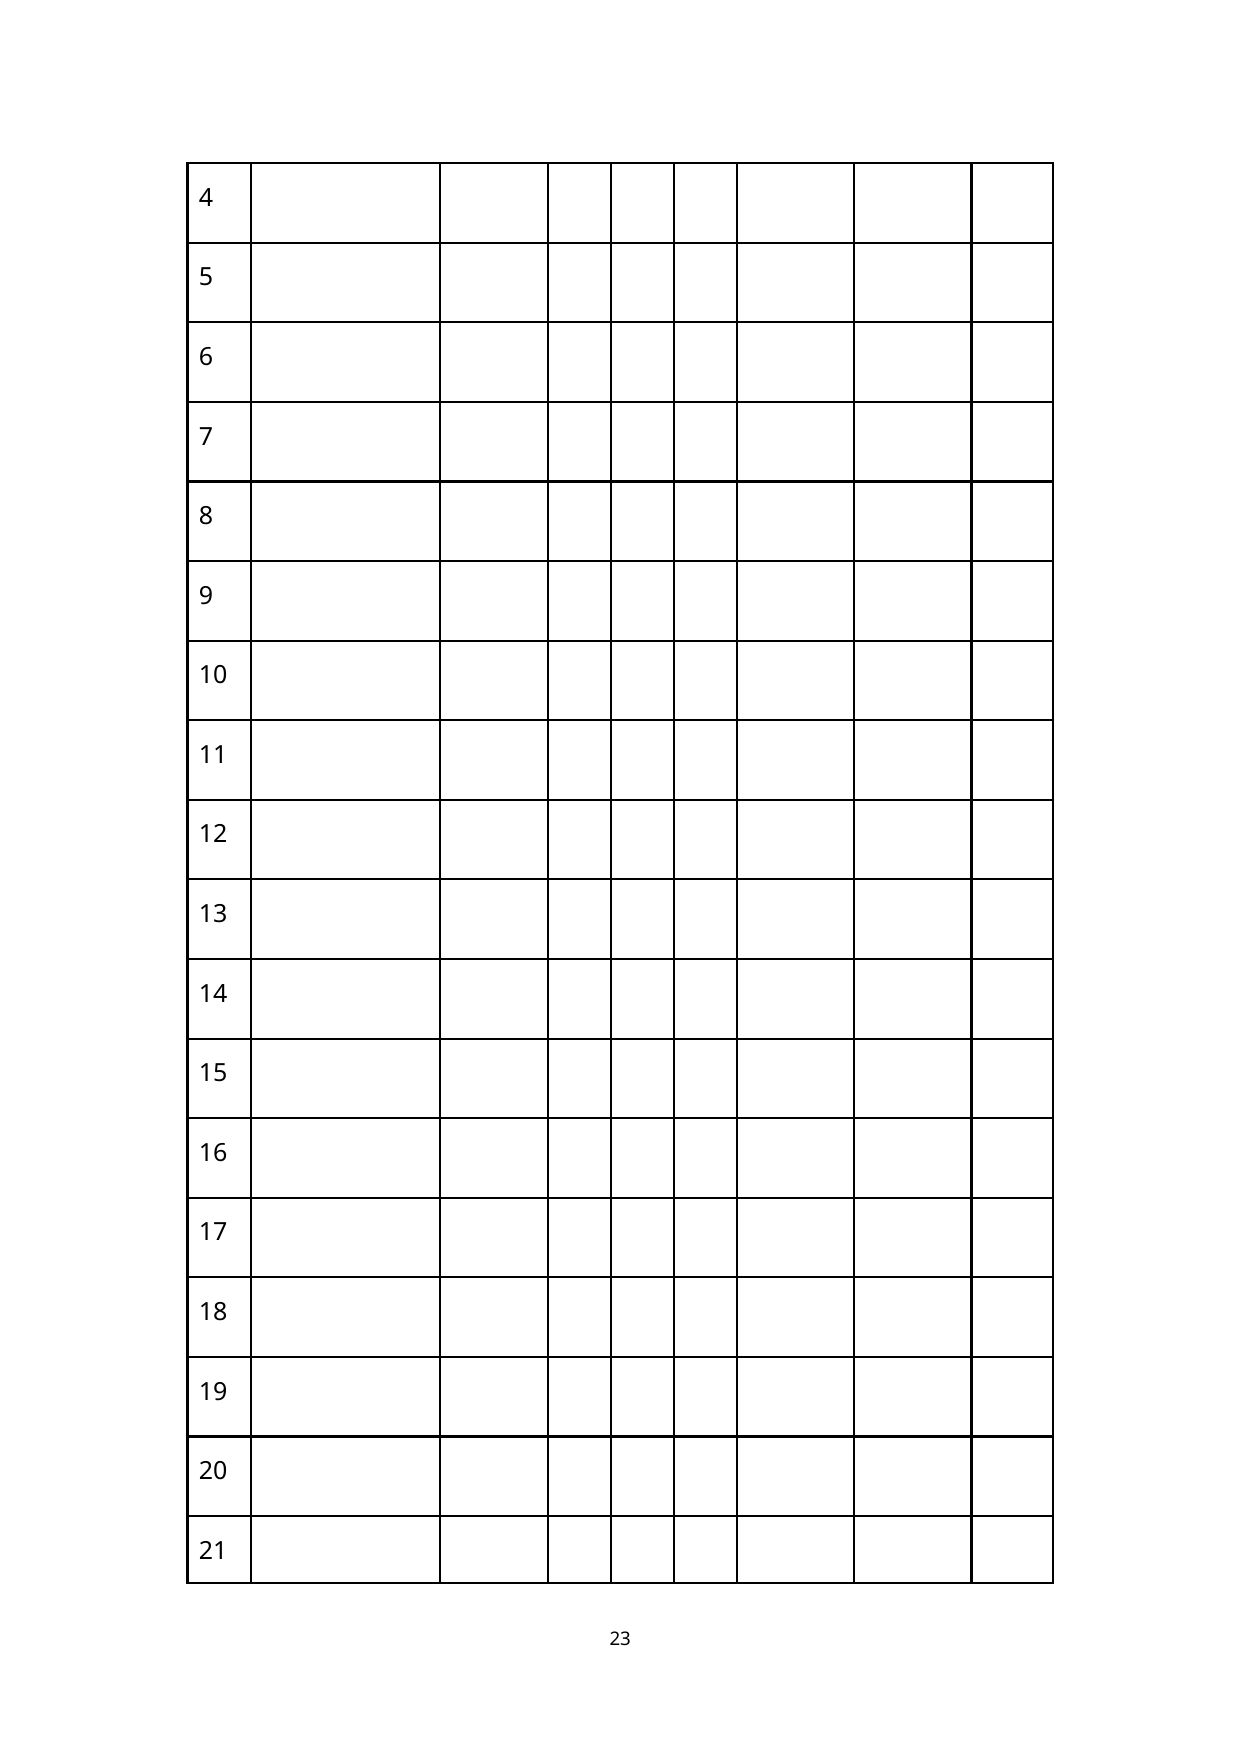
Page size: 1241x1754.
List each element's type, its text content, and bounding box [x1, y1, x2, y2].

table_cell [549, 1438, 610, 1515]
table_cell [612, 721, 673, 799]
table_cell [441, 1358, 547, 1435]
table_cell 18 [189, 1278, 250, 1356]
table_cell [441, 164, 547, 242]
table_cell [549, 483, 610, 560]
table_cell [855, 244, 970, 321]
table_cell [612, 483, 673, 560]
table_cell [855, 880, 970, 958]
table_cell [738, 562, 853, 639]
table_cell [441, 403, 547, 480]
table_cell [675, 960, 736, 1037]
table_cell [675, 642, 736, 719]
table_cell [441, 1119, 547, 1197]
table_cell [252, 1119, 439, 1197]
table_cell [675, 1040, 736, 1117]
table_cell [441, 244, 547, 321]
table_cell [441, 880, 547, 958]
table_cell [612, 244, 673, 321]
table_cell [973, 880, 1052, 958]
table_cell [675, 1199, 736, 1276]
table_cell [855, 403, 970, 480]
table_cell [738, 721, 853, 799]
table_cell [549, 1199, 610, 1276]
table_cell 13 [189, 880, 250, 958]
table_cell [973, 323, 1052, 401]
table_cell [612, 1199, 673, 1276]
table_cell [1041, 1517, 1052, 1582]
table_cell [549, 960, 610, 1037]
table_cell [855, 562, 970, 639]
table_cell 4 [189, 164, 250, 242]
table_cell [252, 1517, 262, 1582]
table_cell [675, 483, 736, 560]
table_cell [675, 403, 736, 480]
table_cell [441, 642, 547, 719]
table_cell [252, 801, 439, 878]
table_cell [738, 1119, 853, 1197]
table_cell [973, 1040, 1052, 1117]
table_cell [973, 801, 1052, 878]
table_cell [855, 1278, 970, 1356]
table_cell [441, 1278, 547, 1356]
table_cell [252, 244, 439, 321]
table_cell [612, 642, 673, 719]
table_cell [738, 642, 853, 719]
table_cell 7 [189, 403, 250, 480]
table_cell [252, 1278, 439, 1356]
table_cell [549, 562, 610, 639]
table_cell 15 [189, 1040, 250, 1117]
table_cell [252, 721, 439, 799]
table_cell [441, 960, 547, 1037]
table_cell [441, 1438, 547, 1515]
table_cell [612, 801, 673, 878]
table_cell [973, 642, 1052, 719]
table_cell [549, 403, 610, 480]
table_cell [549, 801, 610, 878]
table_cell [663, 1517, 673, 1582]
table_cell [973, 960, 1052, 1037]
table_cell [252, 642, 439, 719]
table_cell [973, 1358, 1052, 1435]
table_cell [612, 960, 673, 1037]
table_cell [675, 880, 736, 958]
table_cell [252, 1438, 439, 1515]
table_cell [675, 1358, 736, 1435]
table_cell [549, 880, 610, 958]
table_cell [252, 960, 439, 1037]
table_cell [675, 801, 736, 878]
table_cell [855, 483, 970, 560]
table_cell [738, 1278, 853, 1356]
table_cell [612, 1278, 673, 1356]
table_cell [441, 483, 547, 560]
table_cell 14 [189, 960, 250, 1037]
table_cell [675, 164, 736, 242]
table_cell [738, 880, 853, 958]
table_cell [549, 1040, 610, 1117]
table_cell [738, 1517, 748, 1582]
table_cell 8 [189, 483, 250, 560]
table_cell [599, 1517, 610, 1582]
table_cell [549, 164, 610, 242]
table_cell [441, 562, 547, 639]
table_cell [973, 1199, 1052, 1276]
table_cell [428, 1517, 439, 1582]
table_cell [855, 960, 970, 1037]
table_cell [738, 403, 853, 480]
table_cell [675, 244, 736, 321]
table_cell [252, 1199, 439, 1276]
table_cell [549, 1358, 610, 1435]
table_cell [549, 642, 610, 719]
table_cell [738, 244, 853, 321]
table_cell [612, 323, 673, 401]
table_cell [612, 880, 673, 958]
table_cell 12 [189, 801, 250, 878]
table_cell [855, 642, 970, 719]
table_cell 5 [189, 244, 250, 321]
table_cell [675, 1278, 736, 1356]
table_cell [612, 562, 673, 639]
table_cell [441, 721, 547, 799]
table_cell [738, 1199, 853, 1276]
table_cell [441, 1040, 547, 1117]
table_cell [675, 1517, 685, 1582]
table_cell [441, 323, 547, 401]
table_cell [973, 1517, 983, 1582]
table_cell [549, 1517, 559, 1582]
table_cell [738, 1040, 853, 1117]
table_cell [843, 1517, 853, 1582]
table_cell [973, 483, 1052, 560]
table_cell [855, 164, 970, 242]
table_cell [973, 403, 1052, 480]
table_cell [960, 1517, 970, 1582]
table_cell [738, 801, 853, 878]
table_cell [612, 1358, 673, 1435]
table_cell [549, 1119, 610, 1197]
table_cell [855, 801, 970, 878]
table_cell [973, 721, 1052, 799]
table_cell [973, 164, 1052, 242]
table_cell [855, 721, 970, 799]
table_cell [738, 1358, 853, 1435]
table_cell 19 [189, 1358, 250, 1435]
table_cell [738, 483, 853, 560]
table_cell [738, 960, 853, 1037]
table_cell [675, 1119, 736, 1197]
table_cell [738, 323, 853, 401]
table_cell [612, 1040, 673, 1117]
table_cell [252, 1358, 439, 1435]
table_cell [855, 1438, 970, 1515]
table_cell [855, 323, 970, 401]
table_cell [252, 483, 439, 560]
table_cell 17 [189, 1199, 250, 1276]
table_cell [549, 323, 610, 401]
table_cell [612, 1517, 622, 1582]
table_cell [855, 1119, 970, 1197]
table_cell [726, 1517, 736, 1582]
table_cell [855, 1358, 970, 1435]
table_cell 20 [189, 1438, 250, 1515]
table_cell [441, 801, 547, 878]
table_cell [252, 562, 439, 639]
table_cell [252, 880, 439, 958]
table_cell [973, 1438, 1052, 1515]
table_cell [973, 562, 1052, 639]
table_cell [973, 244, 1052, 321]
table_cell [738, 164, 853, 242]
table_cell 10 [189, 642, 250, 719]
table_cell [252, 323, 439, 401]
table_cell [973, 1119, 1052, 1197]
table_cell 11 [189, 721, 250, 799]
table_cell [675, 1438, 736, 1515]
table_cell [675, 323, 736, 401]
table_cell [612, 1119, 673, 1197]
table_cell [855, 1199, 970, 1276]
table_cell [549, 244, 610, 321]
table_cell [441, 1199, 547, 1276]
table_cell 9 [189, 562, 250, 639]
table_cell [549, 721, 610, 799]
table_cell [612, 403, 673, 480]
table_cell [612, 1438, 673, 1515]
table_cell [973, 1278, 1052, 1356]
table_cell [855, 1517, 866, 1582]
table_cell [441, 1517, 451, 1582]
table_cell [252, 1040, 439, 1117]
table_cell [549, 1278, 610, 1356]
table_cell [612, 164, 673, 242]
table_cell 6 [189, 323, 250, 401]
table_cell [252, 403, 439, 480]
table_cell [537, 1517, 547, 1582]
table_cell [675, 562, 736, 639]
table_cell [675, 721, 736, 799]
table_cell 16 [189, 1119, 250, 1197]
table_cell [855, 1040, 970, 1117]
table_cell [738, 1438, 853, 1515]
table_cell [252, 164, 439, 242]
